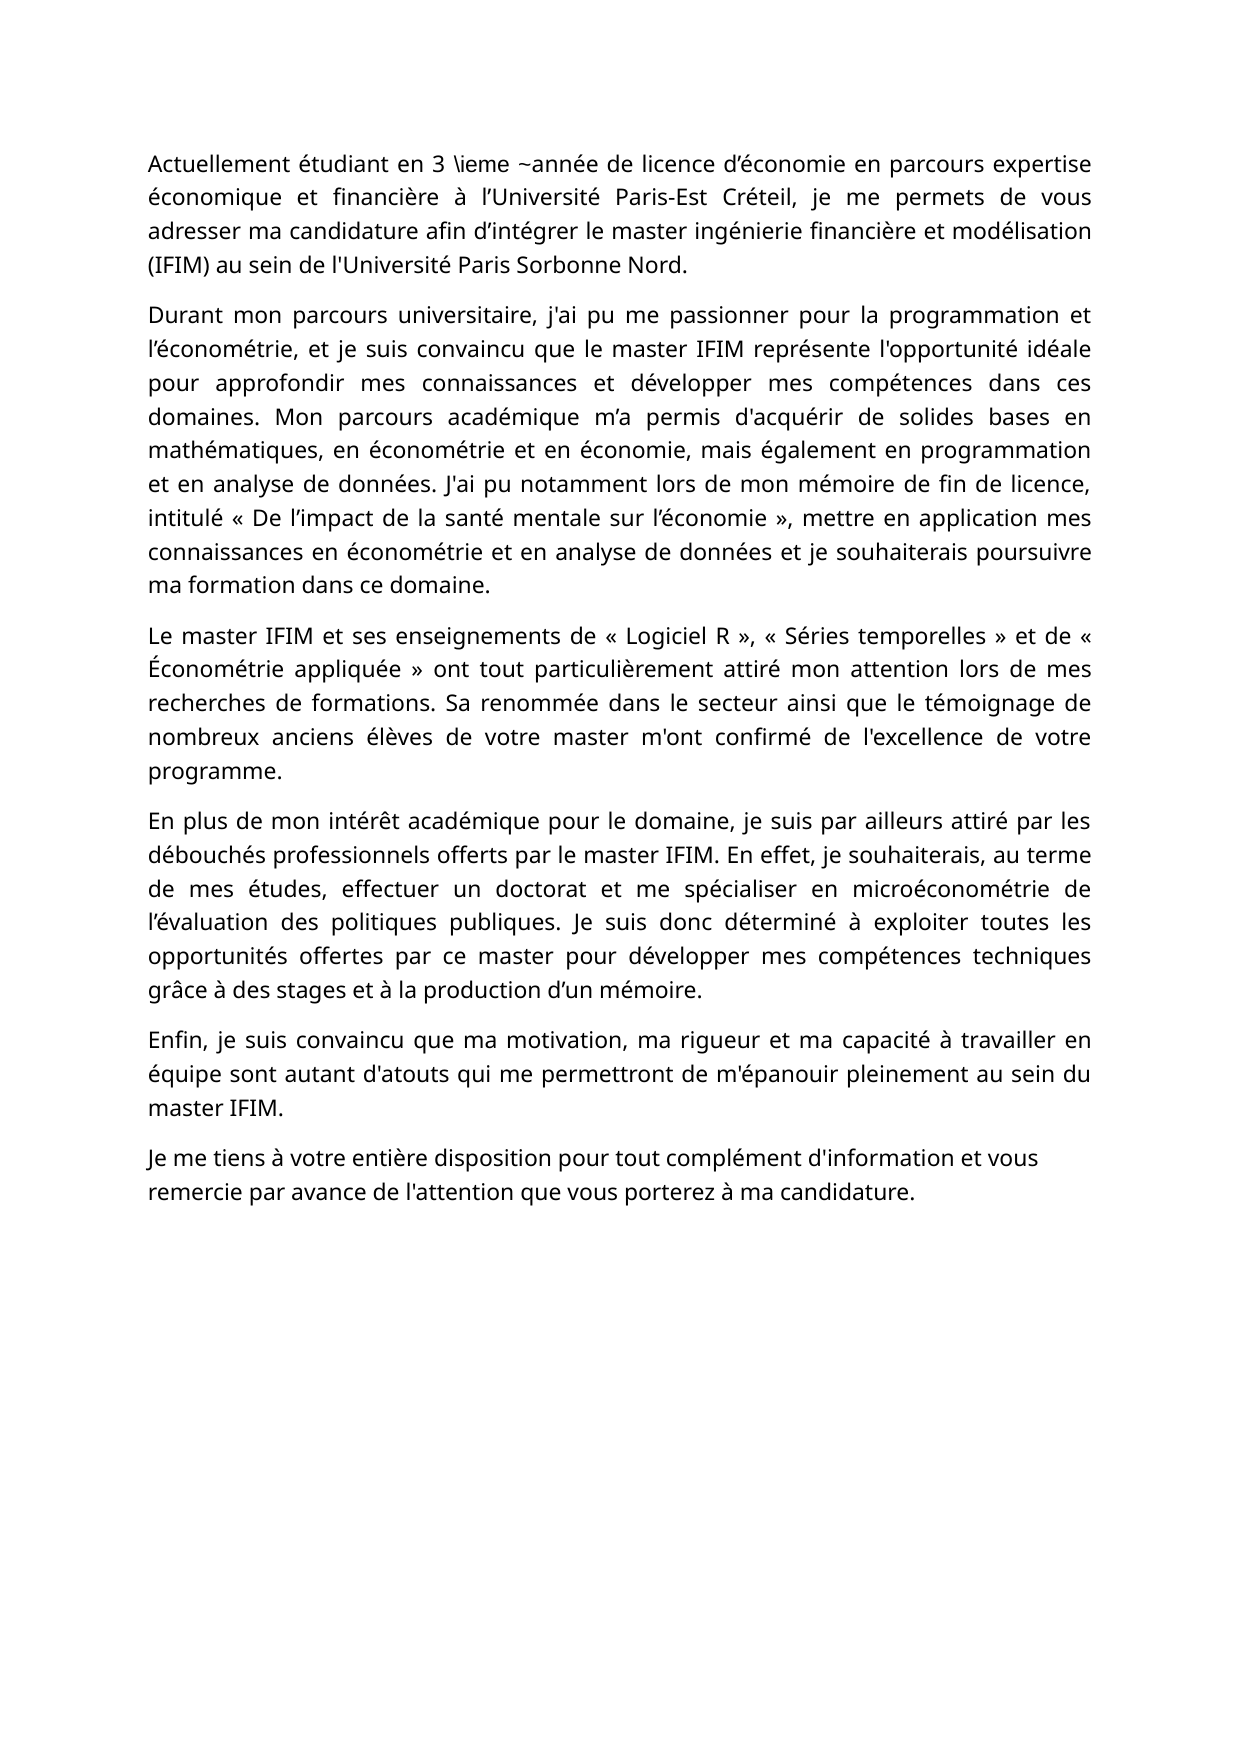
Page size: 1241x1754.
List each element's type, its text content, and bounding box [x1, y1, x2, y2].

text Le master IFIM et ses enseignements de « Logiciel R », « Séries temporelles » et de « Économétrie appliquée » ont tout particulièrement attiré mon attention lors de mes recherches de formations. Sa renommée dans le secteur ainsi que le témoignage de nombreux anciens élèves de votre master m'ont confirmé de l'excellence de votre programme. [148, 620, 1093, 786]
text Je me tiens à votre entière disposition pour tout complément d'information et vous remercie par avance de l'attention que vous porterez à ma candidature. [148, 1142, 1093, 1207]
text En plus de mon intérêt académique pour le domaine, je suis par ailleurs attiré par les débouchés professionnels offerts par le master IFIM. En effet, je souhaiterais, au terme de mes études, effectuer un doctorat et me spécialiser en microéconométrie de l’évaluation des politiques publiques. Je suis donc déterminé à exploiter toutes les opportunités offertes par ce master pour développer mes compétences techniques grâce à des stages et à la production d’un mémoire. [148, 805, 1093, 1005]
text Enfin, je suis convaincu que ma motivation, ma rigueur et ma capacité à travailler en équipe sont autant d'atouts qui me permettront de m'épanouir pleinement au sein du master IFIM. [148, 1024, 1093, 1123]
text Actuellement étudiant en 3 \ieme ~année de licence d’économie en parcours expertise économique et financière à l’Université Paris-Est Créteil, je me permets de vous adresser ma candidature afin d’intégrer le master ingénierie financière et modélisation (IFIM) au sein de l'Université Paris Sorbonne Nord. [148, 148, 1093, 280]
text Durant mon parcours universitaire, j'ai pu me passionner pour la programmation et l’économétrie, et je suis convaincu que le master IFIM représente l'opportunité idéale pour approfondir mes connaissances et développer mes compétences dans ces domaines. Mon parcours académique m’a permis d'acquérir de solides bases en mathématiques, en économétrie et en économie, mais également en programmation et en analyse de données. J'ai pu notamment lors de mon mémoire de fin de licence, intitulé « De l’impact de la santé mentale sur l’économie », mettre en application mes connaissances en économétrie et en analyse de données et je souhaiterais poursuivre ma formation dans ce domaine. [148, 299, 1093, 601]
